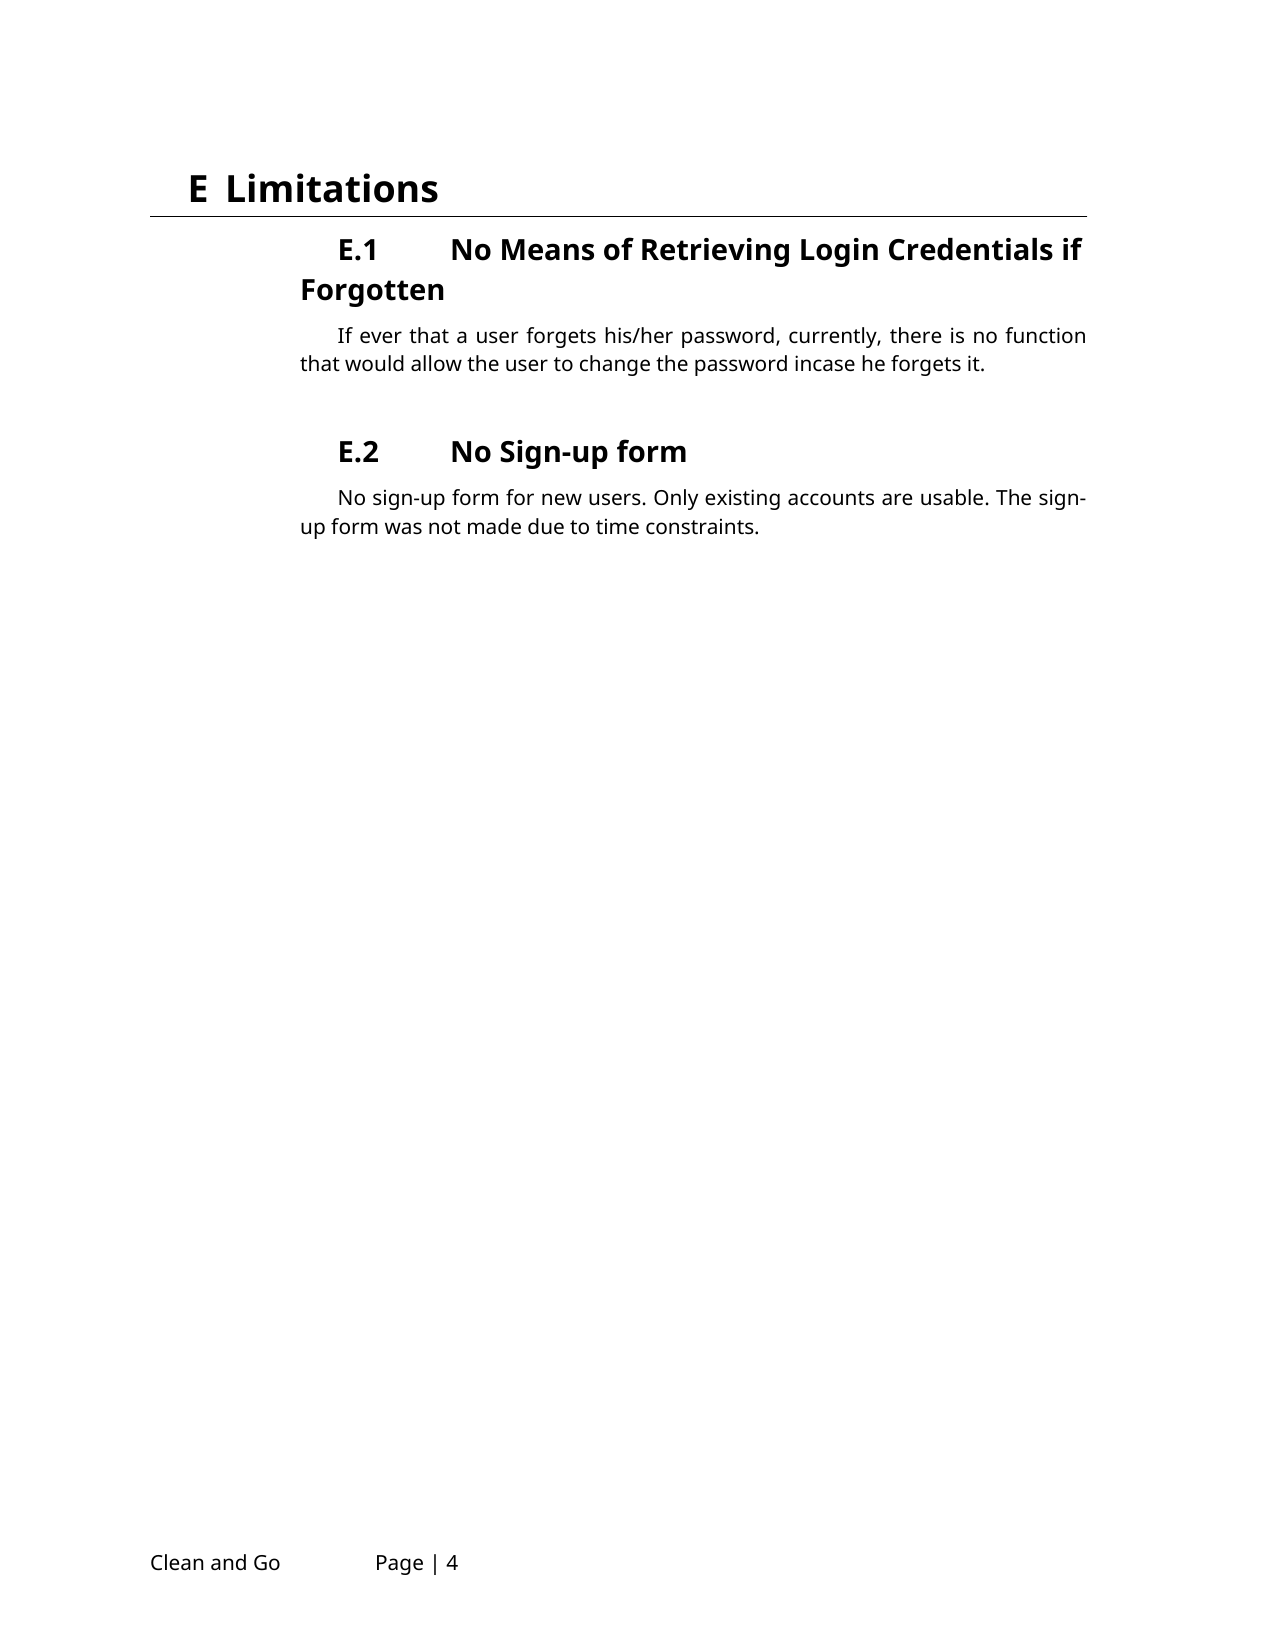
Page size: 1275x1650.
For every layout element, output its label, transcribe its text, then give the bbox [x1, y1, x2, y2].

subtitle Limitations [150, 162, 1087, 216]
text If ever that a user forgets his/her password, currently, there is no function that would allow the user to change the password incase he forgets it. [300, 321, 1087, 378]
text No sign-up form for new users. Only existing accounts are usable. The sign-up form was not made due to time constraints. [300, 483, 1087, 540]
subtitle No Means of Retrieving Login Credentials if Forgotten [300, 229, 1087, 308]
subtitle No Sign-up form [300, 431, 1087, 471]
